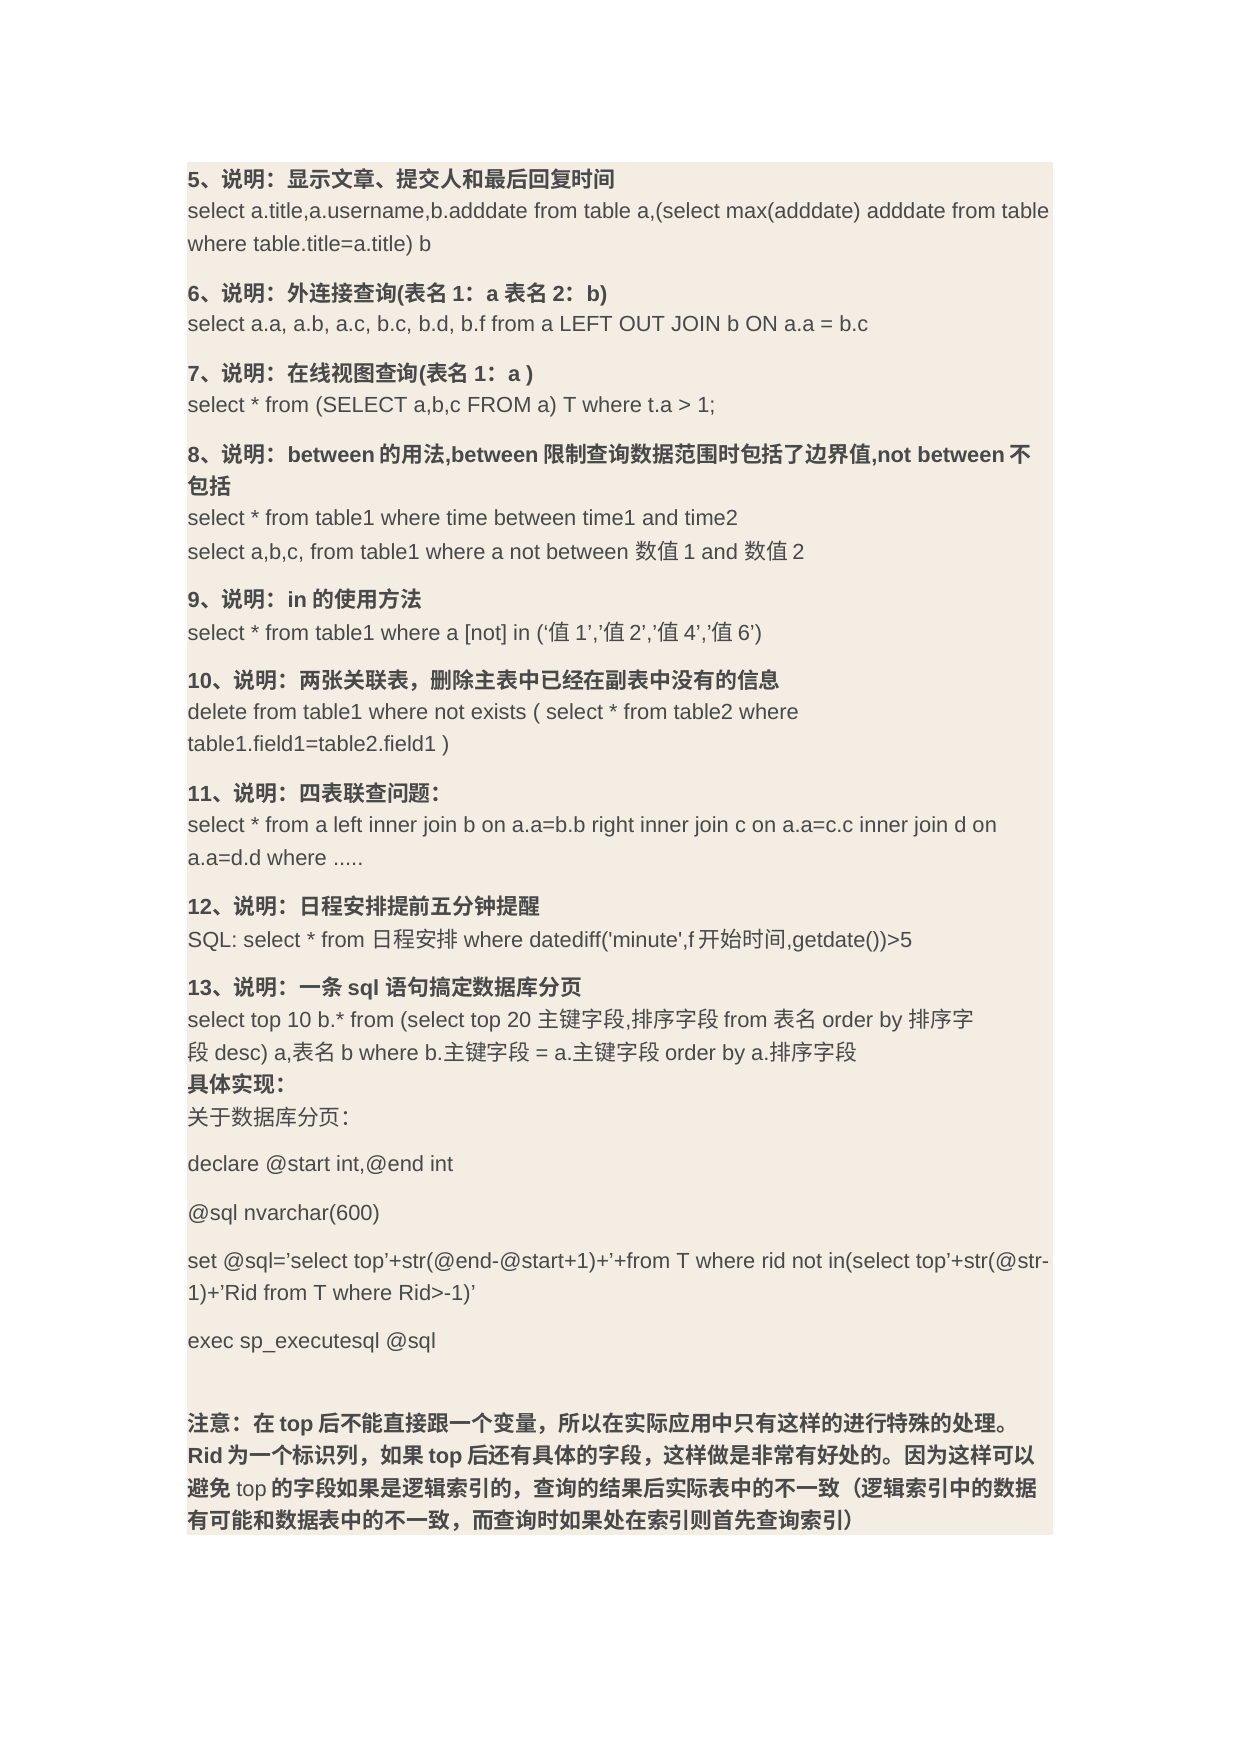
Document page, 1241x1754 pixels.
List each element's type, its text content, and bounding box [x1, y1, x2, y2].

text 9、说明：in 的使用方法 select * from table1 where a [not] in (‘值1’,’值2’,’值4’,’值6’) [187, 582, 1053, 647]
text 11、说明：四表联查问题： select * from a left inner join b on a.a=b.b right inner join c on a.a=c.c inner join d on a.a=d.d where ..... [187, 776, 1053, 873]
text exec sp_executesql @sql [187, 1324, 1053, 1357]
text set @sql=’select top’+str(@end-@start+1)+’+from T where rid not in(select top’+str(@str-1)+’Rid from T where Rid>-1)’ [187, 1244, 1053, 1309]
text 7、说明：在线视图查询(表名1：a ) select * from (SELECT a,b,c FROM a) T where t.a > 1; [187, 356, 1053, 421]
text declare @start int,@end int [187, 1148, 1053, 1180]
text @sql nvarchar(600) [187, 1196, 1053, 1228]
text 13、说明：一条sql 语句搞定数据库分页 select top 10 b.* from (select top 20 主键字段,排序字段 from 表名 order by 排序字段 desc) a,表名 b where b.主键字段 = a.主键字段 order by a.排序字段 具体实现： 关于数据库分页： [187, 969, 1053, 1132]
text 6、说明：外连接查询(表名1：a 表名2：b) select a.a, a.b, a.c, b.c, b.d, b.f from a LEFT OUT JOIN b ON a.a = b.c [187, 275, 1053, 340]
text 10、说明：两张关联表，删除主表中已经在副表中没有的信息 delete from table1 where not exists ( select * from table2 where table1.field1=table2.field1 ) [187, 663, 1053, 760]
text 5、说明：显示文章、提交人和最后回复时间 select a.title,a.username,b.adddate from table a,(select max(adddate) adddate from table where table.title=a.title) b [187, 162, 1053, 259]
text 8、说明：between的用法,between限制查询数据范围时包括了边界值,not between不包括 select * from table1 where time between time1 and time2 select a,b,c, from table1 where a not between 数值1 and 数值2 [187, 436, 1053, 566]
text 12、说明：日程安排提前五分钟提醒 SQL: select * from 日程安排 where datediff('minute',f开始时间,getdate())>5 [187, 889, 1053, 954]
text 注意：在top后不能直接跟一个变量，所以在实际应用中只有这样的进行特殊的处理。Rid为一个标识列，如果top后还有具体的字段，这样做是非常有好处的。因为这样可以避免 top的字段如果是逻辑索引的，查询的结果后实际表中的不一致（逻辑索引中的数据有可能和数据表中的不一致，而查询时如果处在索引则首先查询索引） [187, 1373, 1053, 1535]
